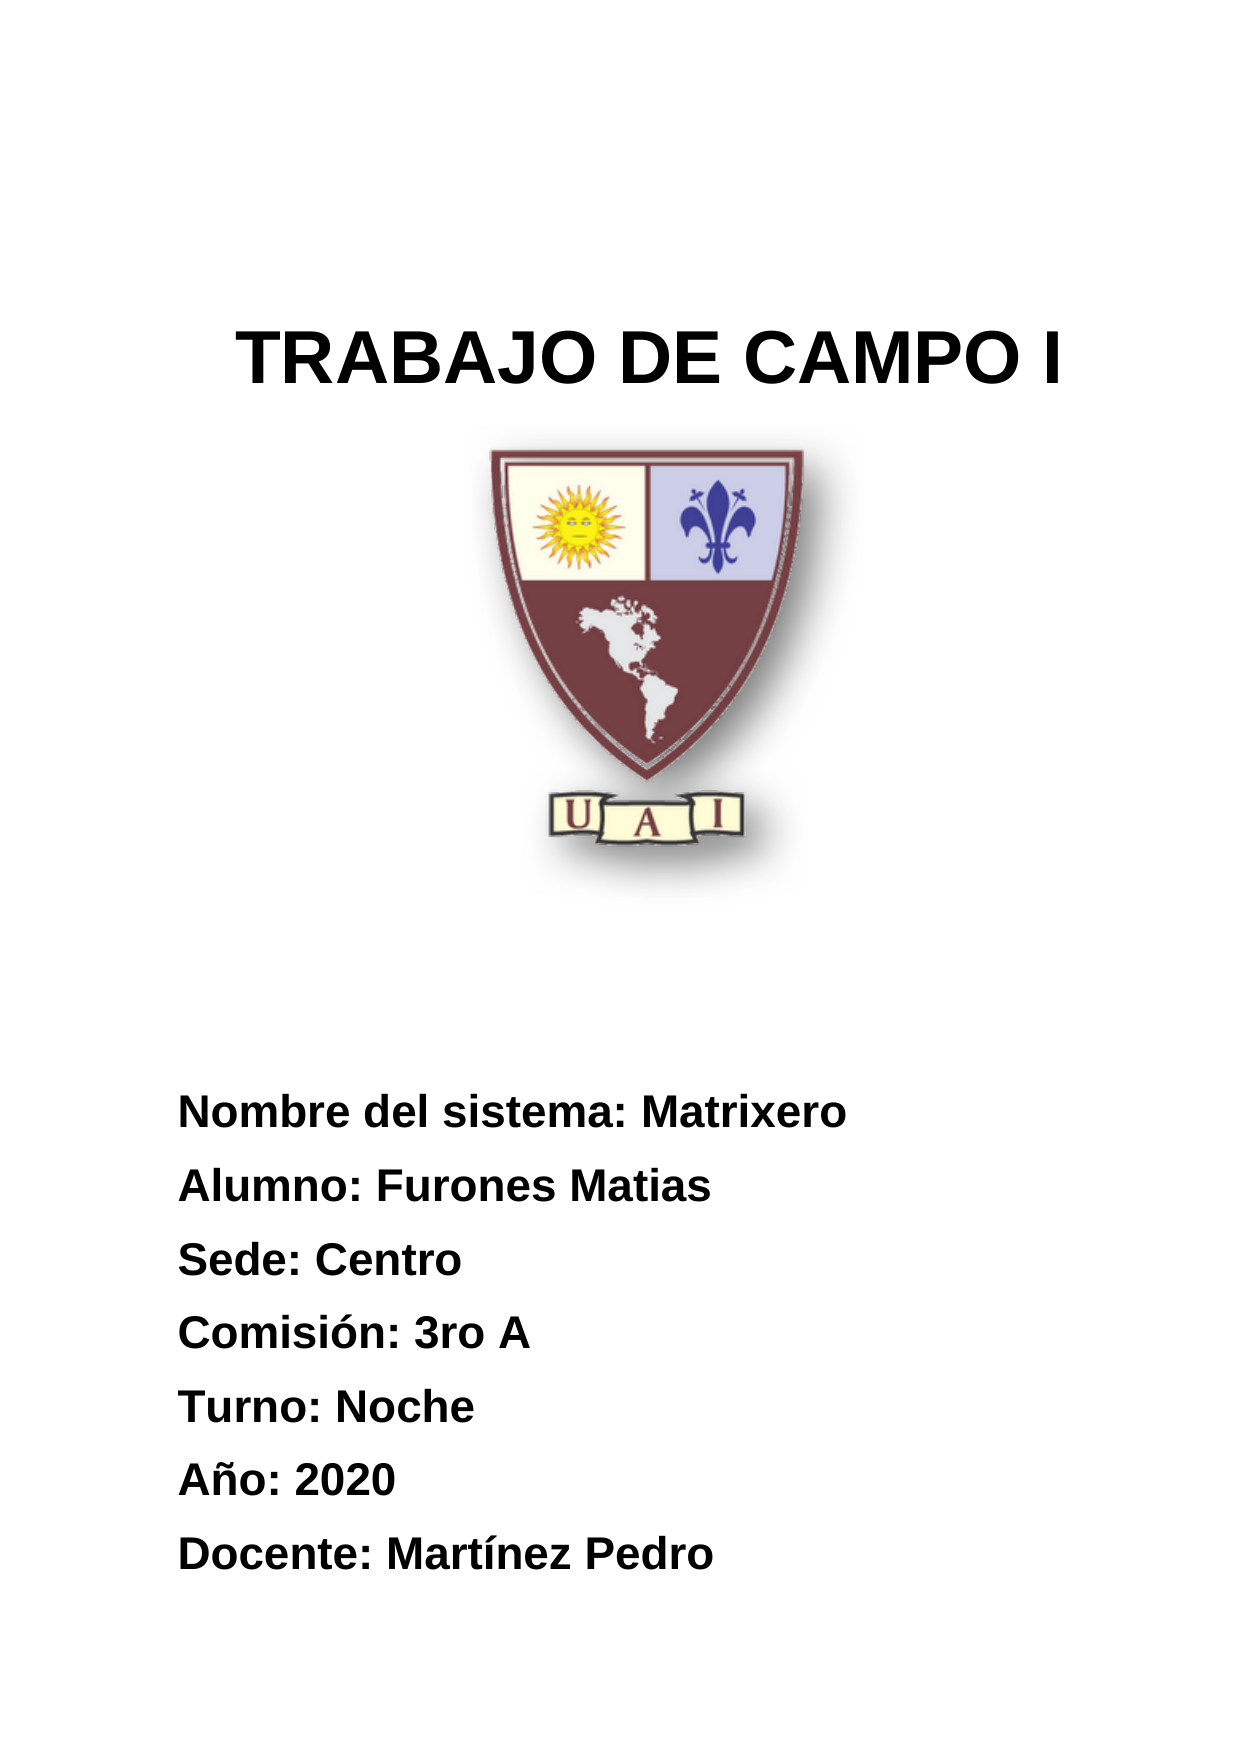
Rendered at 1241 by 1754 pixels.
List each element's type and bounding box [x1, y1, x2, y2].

picture [420, 420, 879, 861]
